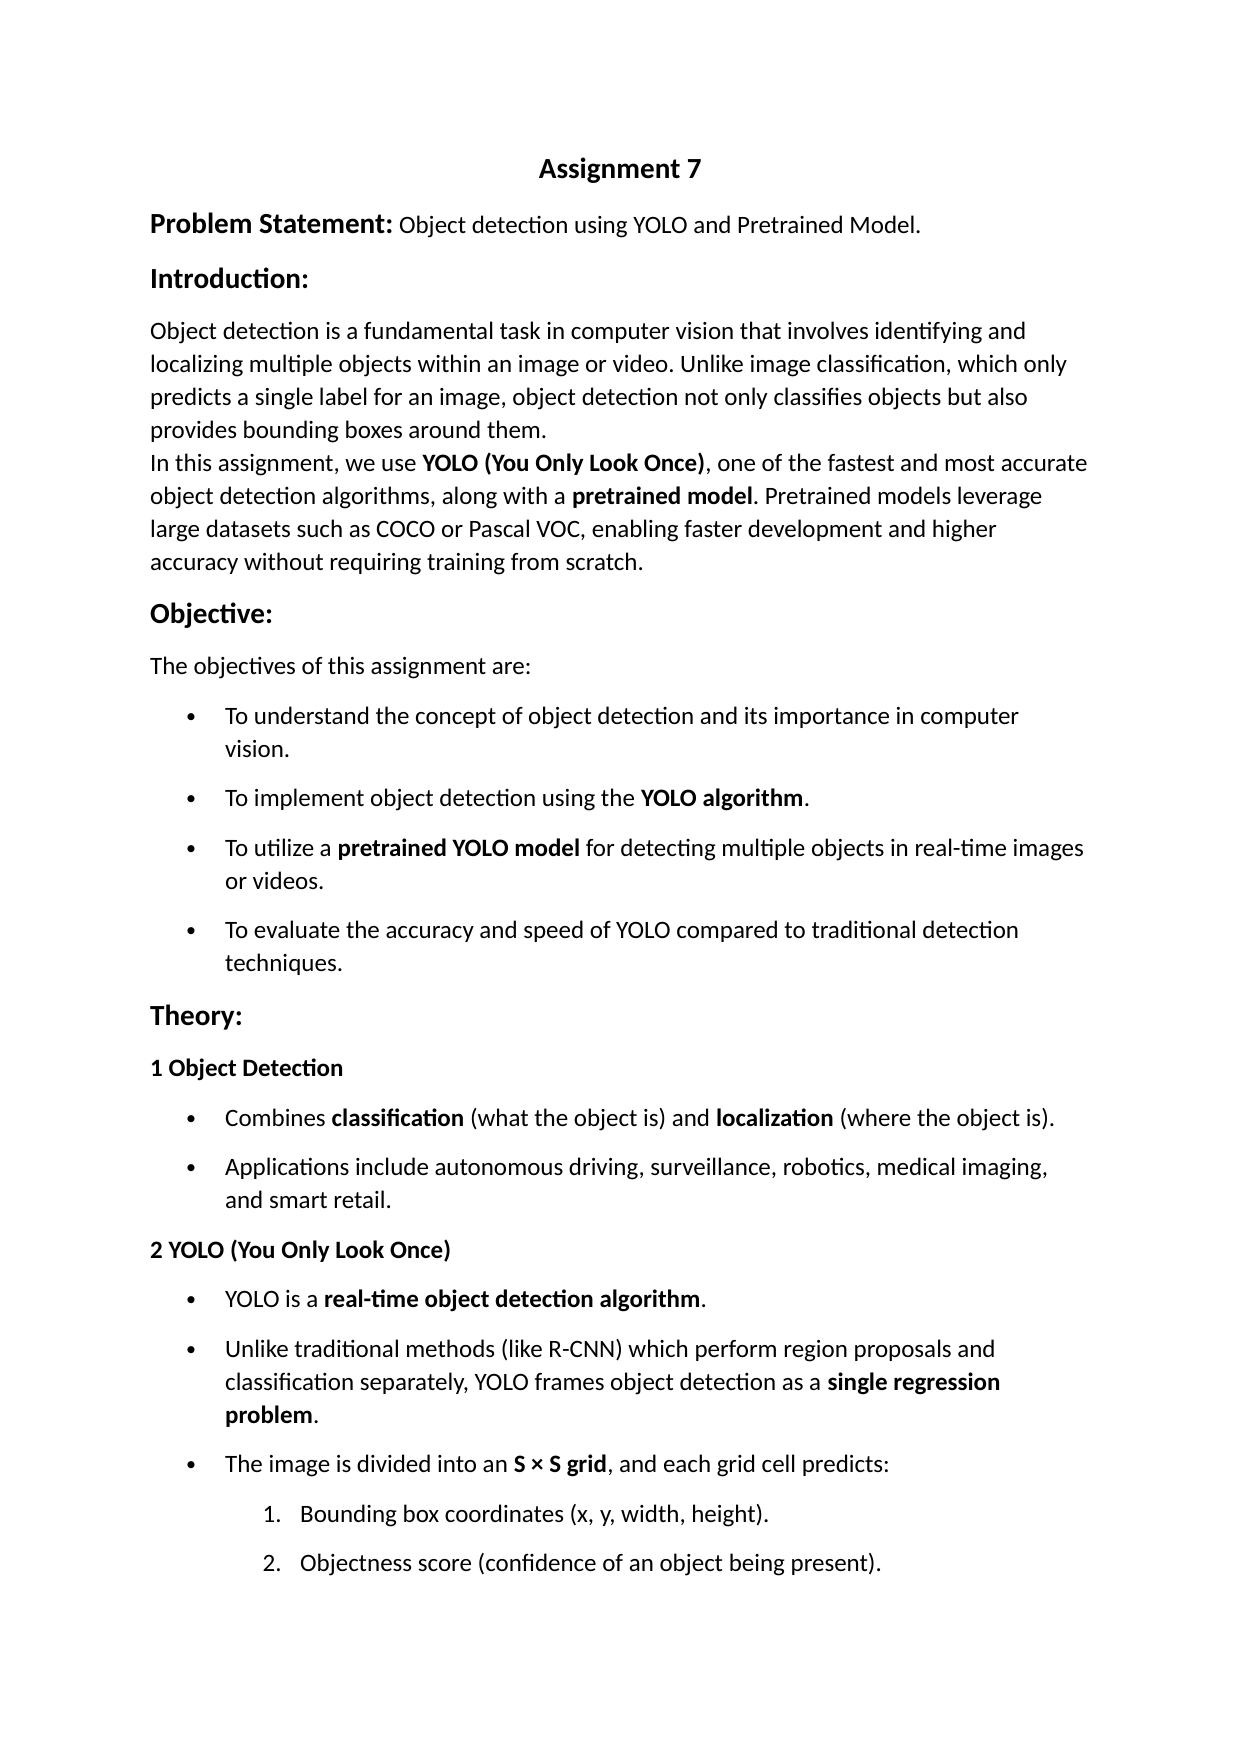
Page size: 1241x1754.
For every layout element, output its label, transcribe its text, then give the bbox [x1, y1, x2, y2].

list Bounding box coordinates (x, y, width, height). [262, 1498, 1090, 1528]
text 1 Object Detection [150, 1052, 1090, 1083]
list Combines classification (what the object is) and localization (where the object is). [187, 1102, 1090, 1132]
list To evaluate the accuracy and speed of YOLO compared to traditional detection techniques. [187, 914, 1090, 978]
text 2 YOLO (You Only Look Once) [150, 1234, 1090, 1264]
text Objective: [150, 595, 1090, 631]
list To implement object detection using the YOLO algorithm. [187, 782, 1090, 813]
text The objectives of this assignment are: [150, 650, 1090, 681]
text Object detection is a fundamental task in computer vision that involves identifying and localizing multiple objects within an image or video. Unlike image classification, which only predicts a single label for an image, object detection not only classifies objects but also provides bounding boxes around them. In this assignment, we use YOLO (You Only Look Once), one of the fastest and most accurate object detection algorithms, along with a pretrained model. Pretrained models leverage large datasets such as COCO or Pascal VOC, enabling faster development and higher accuracy without requiring training from scratch. [150, 315, 1090, 576]
text Introduction: [150, 260, 1090, 296]
list The image is divided into an S × S grid, and each grid cell predicts: [187, 1448, 1090, 1479]
list To understand the concept of object detection and its importance in computer vision. [187, 700, 1090, 763]
text Theory: [150, 997, 1090, 1033]
list To utilize a pretrained YOLO model for detecting multiple objects in real-time images or videos. [187, 832, 1090, 896]
list Applications include autonomous driving, surveillance, robotics, medical imaging, and smart retail. [187, 1151, 1090, 1215]
text Assignment 7 [150, 150, 1090, 186]
list YOLO is a real-time object detection algorithm. [187, 1283, 1090, 1314]
list Unlike traditional methods (like R-CNN) which perform region proposals and classification separately, YOLO frames object detection as a single regression problem. [187, 1333, 1090, 1429]
text Problem Statement: Object detection using YOLO and Pretrained Model. [150, 205, 1090, 241]
list Objectness score (confidence of an object being present). [262, 1548, 1090, 1578]
